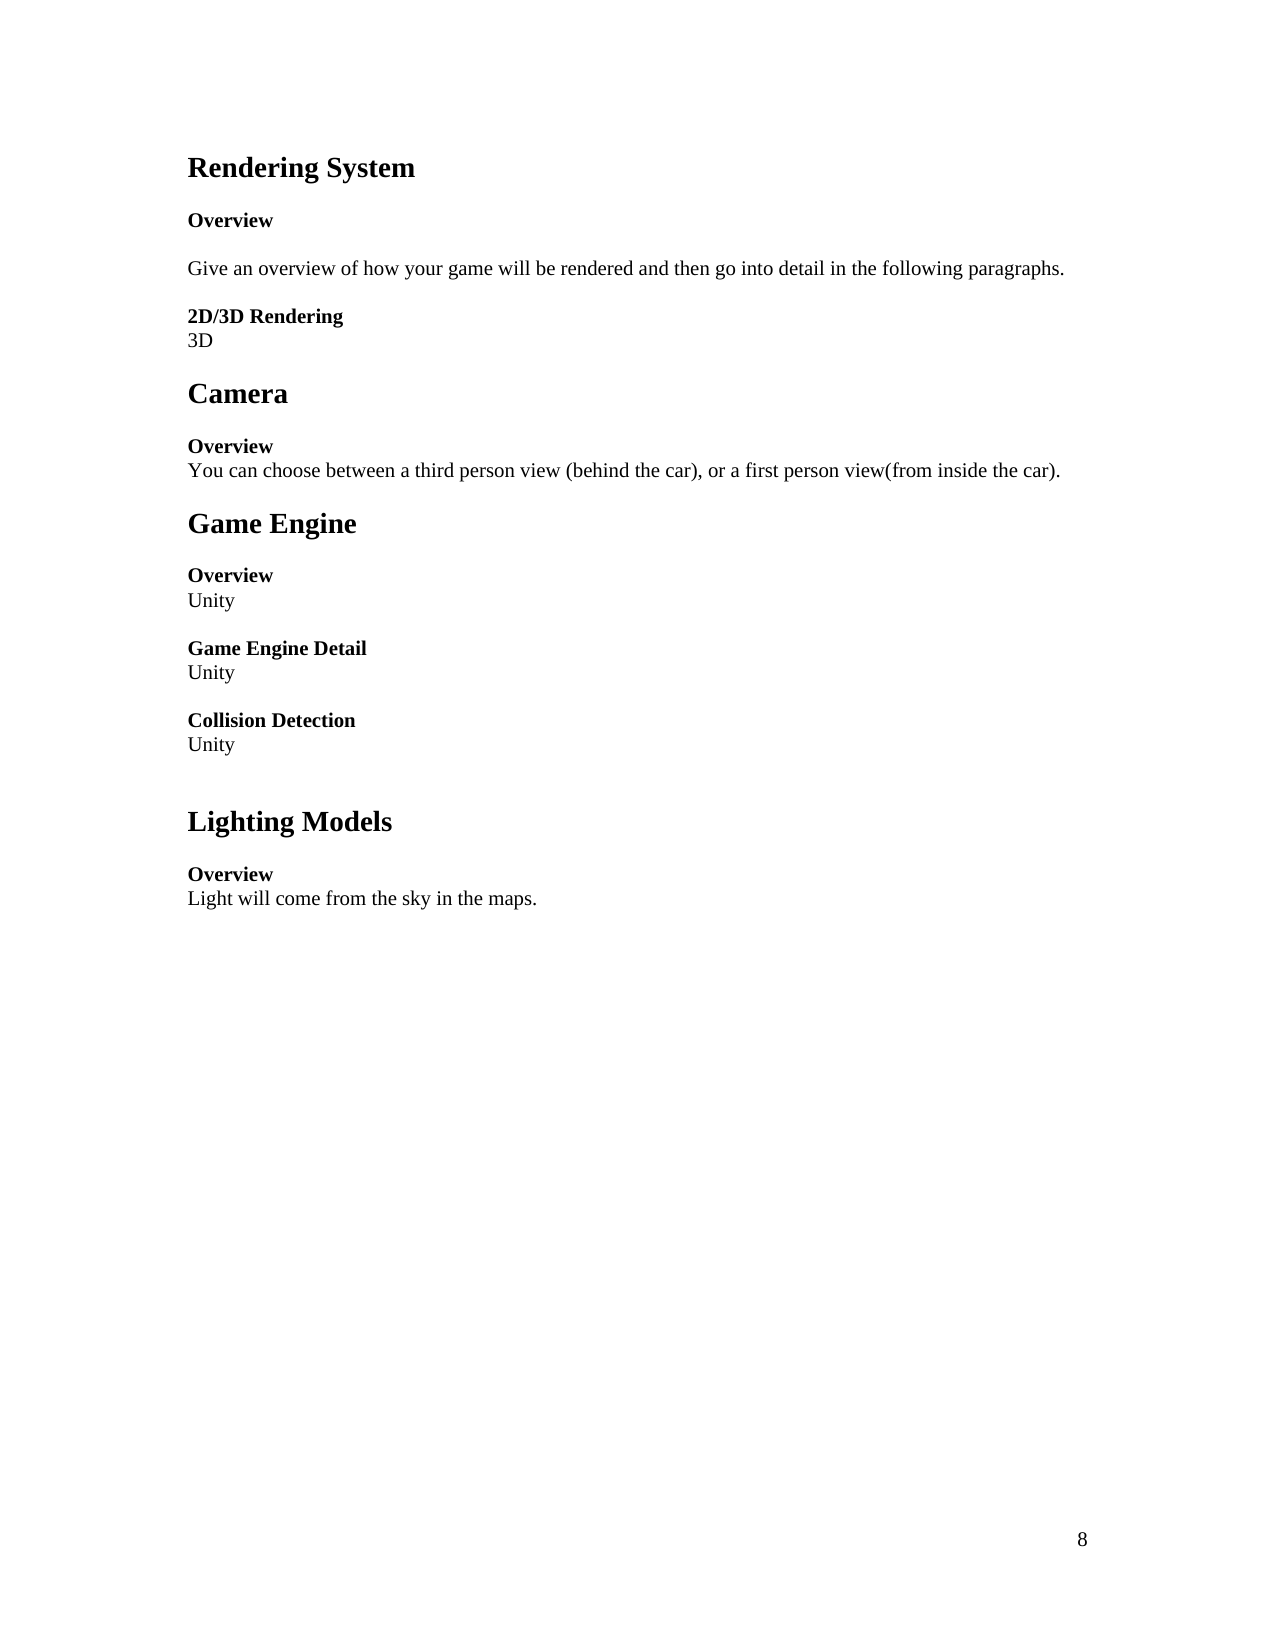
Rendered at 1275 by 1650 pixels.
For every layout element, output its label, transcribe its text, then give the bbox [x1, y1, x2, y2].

text -Rendering System [187, 150, 1087, 183]
subtitle Collision Detection [187, 708, 1087, 732]
subtitle Lighting Models [187, 804, 1087, 838]
subtitle Game Engine Detail [187, 636, 1087, 660]
text Unity [187, 732, 1087, 756]
text Unity [187, 587, 1087, 612]
subtitle Overview [187, 208, 1087, 232]
text 3D [187, 328, 1087, 352]
subtitle Camera [187, 376, 1087, 409]
subtitle Overview [187, 862, 1087, 886]
subtitle Overview [187, 434, 1087, 458]
text Unity [187, 660, 1087, 684]
text Give an overview of how your game will be rendered and then go into detail in the following paragraphs. [187, 256, 1087, 280]
text Light will come from the sky in the maps. [187, 886, 1087, 910]
text You can choose between a third person view (behind the car), or a first person view(from inside the car). [187, 458, 1087, 482]
subtitle Game Engine [187, 506, 1087, 539]
subtitle Overview [187, 563, 1087, 587]
subtitle 2D/3D Rendering [187, 304, 1087, 328]
